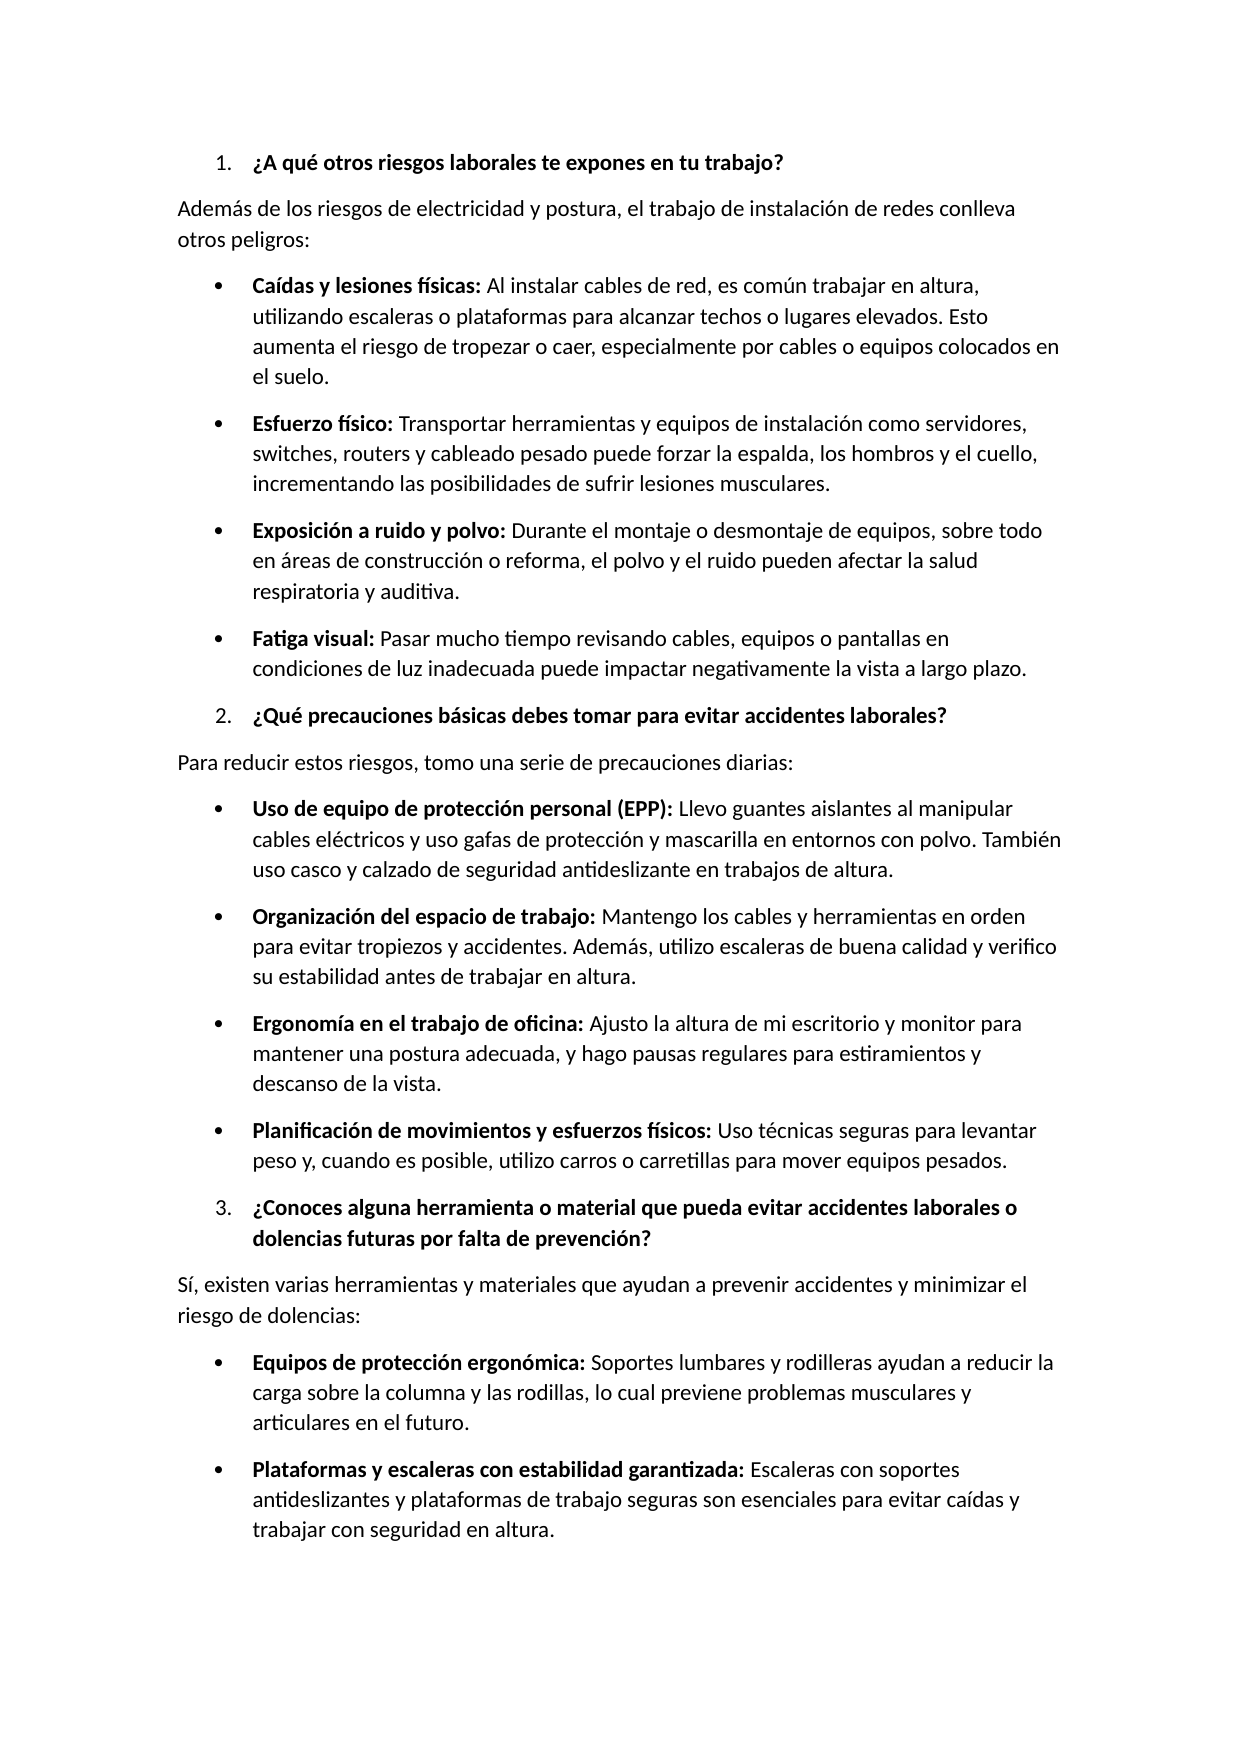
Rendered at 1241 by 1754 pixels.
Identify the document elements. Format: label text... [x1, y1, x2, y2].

text Sí, existen varias herramientas y materiales que ayudan a prevenir accidentes y minimizar el riesgo de dolencias: [177, 1271, 1063, 1329]
list Plataformas y escaleras con estabilidad garantizada: Escaleras con soportes antideslizantes y plataformas de trabajo seguras son esenciales para evitar caídas y trabajar con seguridad en altura. [215, 1455, 1063, 1543]
list Equipos de protección ergonómica: Soportes lumbares y rodilleras ayudan a reducir la carga sobre la columna y las rodillas, lo cual previene problemas musculares y articulares en el futuro. [215, 1348, 1063, 1436]
list Ergonomía en el trabajo de oficina: Ajusto la altura de mi escritorio y monitor para mantener una postura adecuada, y hago pausas regulares para estiramientos y descanso de la vista. [215, 1009, 1063, 1097]
list ¿Conoces alguna herramienta o material que pueda evitar accidentes laborales o dolencias futuras por falta de prevención? [215, 1193, 1063, 1252]
list Exposición a ruido y polvo: Durante el montaje o desmontaje de equipos, sobre todo en áreas de construcción o reforma, el polvo y el ruido pueden afectar la salud respiratoria y auditiva. [215, 516, 1063, 605]
list Organización del espacio de trabajo: Mantengo los cables y herramientas en orden para evitar tropiezos y accidentes. Además, utilizo escaleras de buena calidad y verifico su estabilidad antes de trabajar en altura. [215, 902, 1063, 990]
list ¿A qué otros riesgos laborales te expones en tu trabajo? [215, 148, 1063, 176]
list Planificación de movimientos y esfuerzos físicos: Uso técnicas seguras para levantar peso y, cuando es posible, utilizo carros o carretillas para mover equipos pesados. [215, 1116, 1063, 1174]
text Además de los riesgos de electricidad y postura, el trabajo de instalación de redes conlleva otros peligros: [177, 194, 1063, 253]
list Fatiga visual: Pasar mucho tiempo revisando cables, equipos o pantallas en condiciones de luz inadecuada puede impactar negativamente la vista a largo plazo. [215, 624, 1063, 682]
list Uso de equipo de protección personal (EPP): Llevo guantes aislantes al manipular cables eléctricos y uso gafas de protección y mascarilla en entornos con polvo. También uso casco y calzado de seguridad antideslizante en trabajos de altura. [215, 794, 1063, 883]
list Caídas y lesiones físicas: Al instalar cables de red, es común trabajar en altura, utilizando escaleras o plataformas para alcanzar techos o lugares elevados. Esto aumenta el riesgo de tropezar o caer, especialmente por cables o equipos colocados en el suelo. [215, 272, 1063, 390]
list ¿Qué precauciones básicas debes tomar para evitar accidentes laborales? [215, 701, 1063, 729]
list Esfuerzo físico: Transportar herramientas y equipos de instalación como servidores, switches, routers y cableado pesado puede forzar la espalda, los hombros y el cuello, incrementando las posibilidades de sufrir lesiones musculares. [215, 409, 1063, 497]
text Para reducir estos riesgos, tomo una serie de precauciones diarias: [177, 748, 1063, 776]
